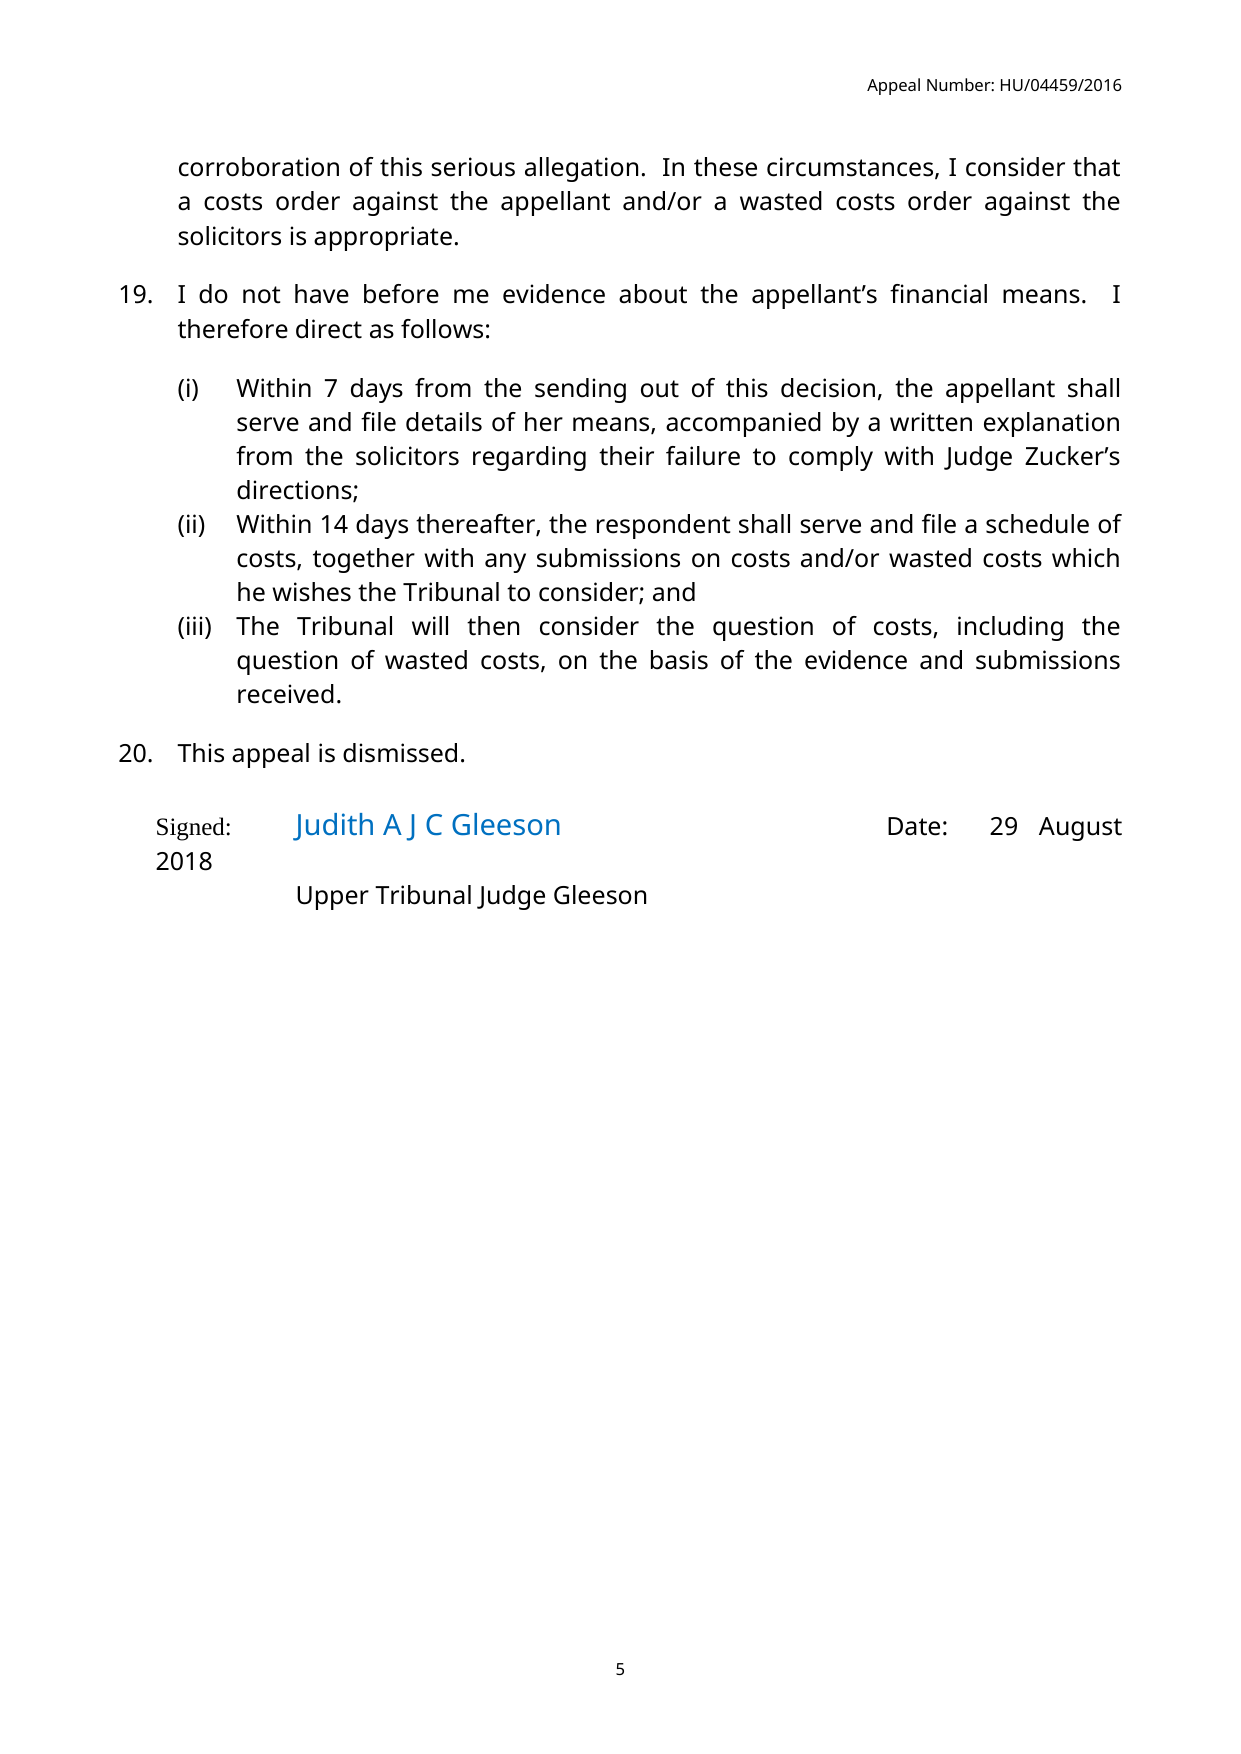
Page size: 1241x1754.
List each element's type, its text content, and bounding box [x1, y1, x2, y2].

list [118, 150, 1122, 252]
list This appeal is dismissed. [118, 736, 1122, 770]
list Within 7 days from the sending out of this decision, the appellant shall serve and file details of her means, accompanied by a written explanation from the solicitors regarding their failure to comply with Judge Zucker’s directions; [177, 370, 1122, 507]
list Within 14 days thereafter, the respondent shall serve and file a schedule of costs, together with any submissions on costs and/or wasted costs which he wishes the Tribunal to consider; and [177, 507, 1122, 609]
text Signed: Judith A J C Gleeson Date: 29 August 2018 [155, 804, 1122, 878]
list The Tribunal will then consider the question of costs, including the question of wasted costs, on the basis of the evidence and submissions received. [177, 609, 1122, 711]
list I do not have before me evidence about the appellant’s financial means. I therefore direct as follows: [118, 277, 1122, 345]
text Upper Tribunal Judge Gleeson [155, 878, 1122, 912]
